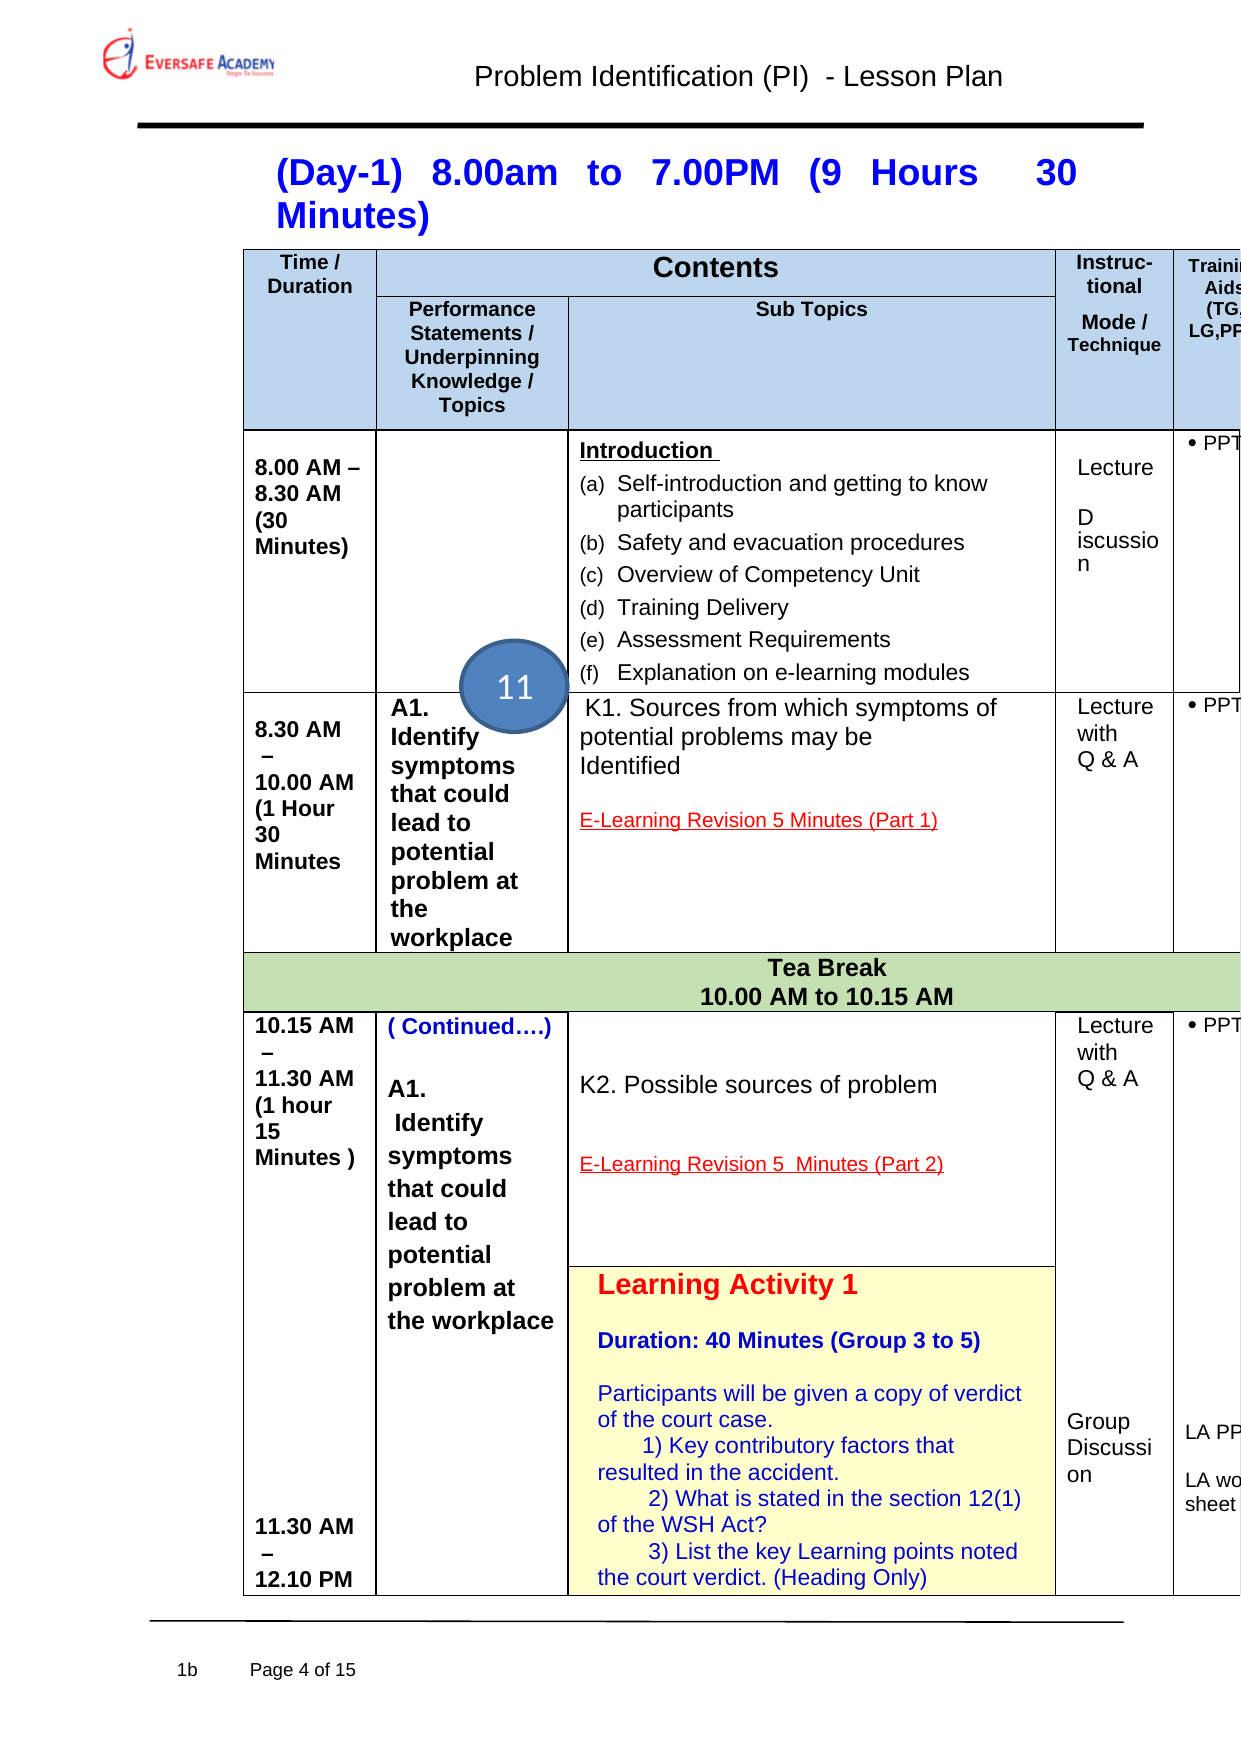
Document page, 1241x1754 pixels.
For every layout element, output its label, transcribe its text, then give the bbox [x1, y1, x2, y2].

table_cell ( Continued….) A1. Identify symptoms that could lead to potential problem at the workplace [377, 1013, 567, 1595]
table_header Contents [377, 250, 1055, 296]
table_cell Lecture with Q & A [1056, 693, 1173, 952]
table_cell 8.30 AM – 10.00 AM (1 Hour 30 Minutes [244, 693, 375, 952]
table_cell Lecture Discussion [1056, 431, 1173, 692]
table_cell [377, 431, 567, 692]
table_cell Tea Break 10.00 AM to 10.15 AM [244, 953, 1240, 1011]
table_cell K2. Possible sources of problem E-Learning Revision 5 Minutes (Part 2) [569, 1012, 1055, 1266]
table_cell K1. Sources from which symptoms of potential problems may be Identified E-Learning Revision 5 Minutes (Part 1) [569, 693, 1055, 952]
table_cell A1. Identify symptoms that could lead to potential problem at the workplace [377, 693, 567, 952]
table_cell PPT [1174, 693, 1240, 952]
table_cell PPT LA PPT LA work sheet [1174, 1012, 1240, 1595]
table_cell Introduction Self-introduction and getting to know participants Safety and evacuation procedures Overview of Competency Unit Training Delivery Assessment Requirements Explanation on e-learning modules [569, 431, 1055, 692]
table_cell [569, 1267, 1055, 1595]
table_cell Performance Statements / Underpinning Knowledge / Topics [377, 297, 568, 429]
table_header Instruc-tional Mode / Technique [1056, 250, 1173, 429]
text (Day-1) 8.00am to 7.00PM (9 Hours 30 Minutes) [276, 150, 1078, 236]
table_cell Sub Topics [569, 297, 1055, 429]
table_header Time / Duration [244, 250, 376, 429]
table_cell PPT [1174, 431, 1239, 692]
table_cell Lecture with Q & A Group Discussion [1056, 1013, 1173, 1595]
picture [102, 27, 274, 84]
table_header Training Aids (TG, LG,PPT) [1174, 250, 1240, 429]
table_cell 8.00 AM – 8.30 AM (30 Minutes) [244, 431, 375, 692]
table_cell 10.15 AM – 11.30 AM (1 hour 15 Minutes ) 11.30 AM – 12.10 PM (40 Minutes) [244, 1013, 375, 1595]
